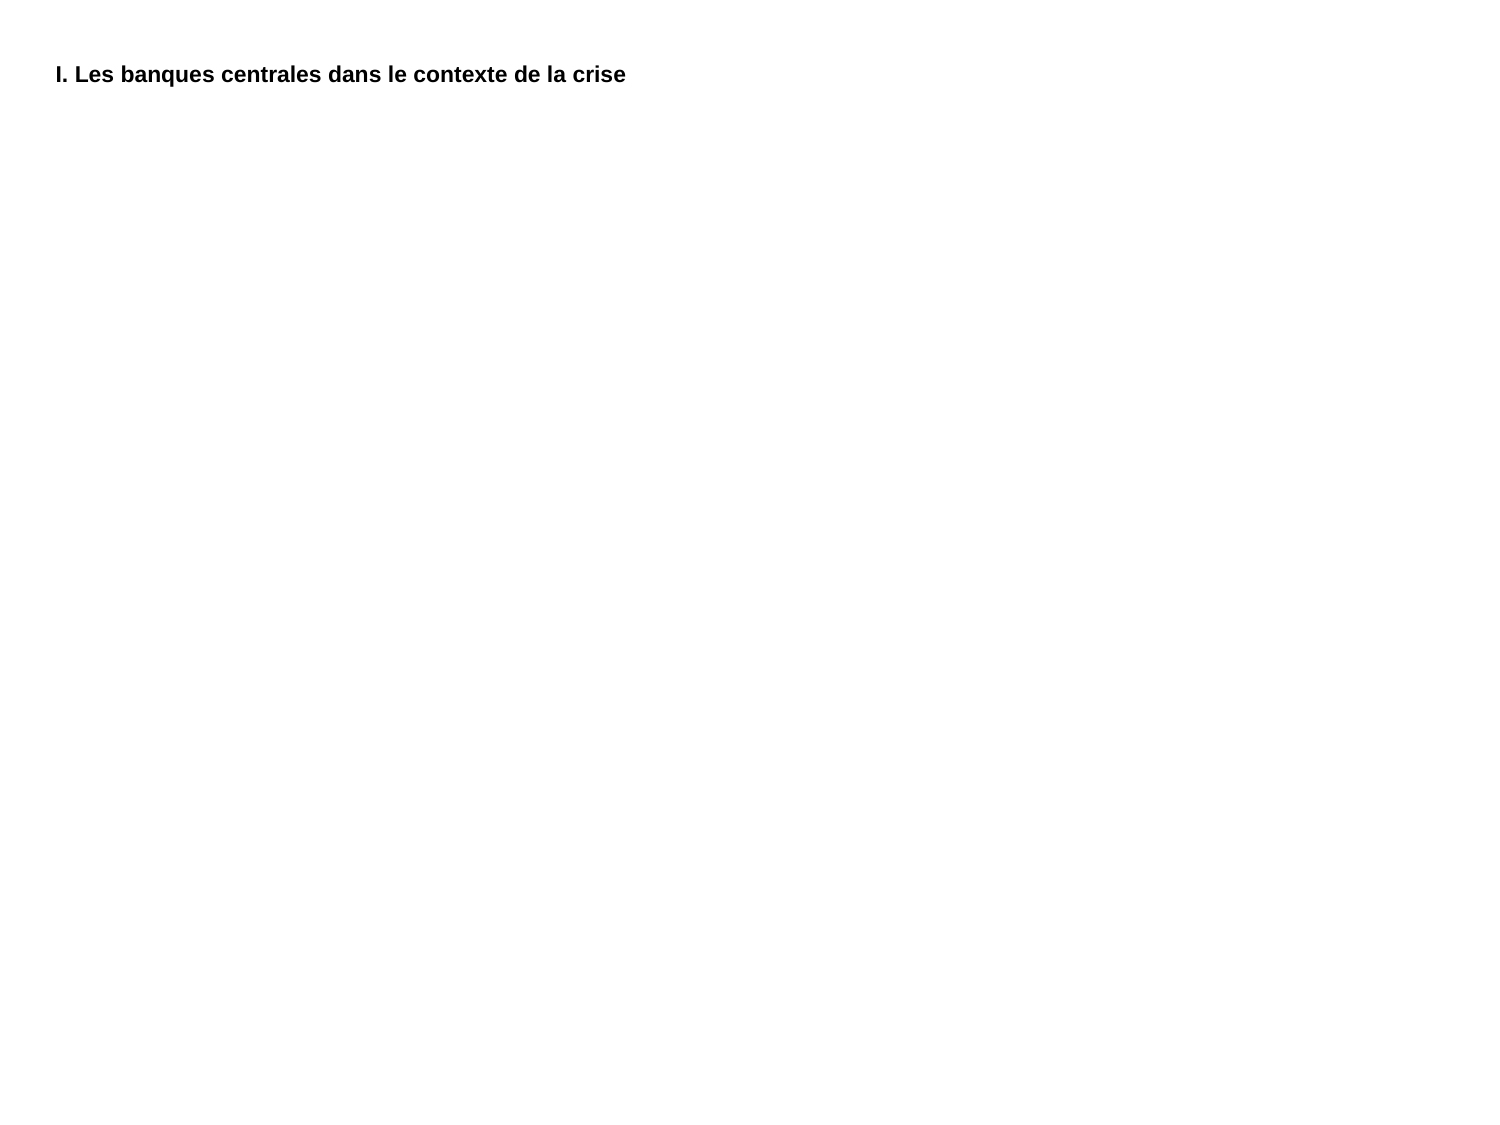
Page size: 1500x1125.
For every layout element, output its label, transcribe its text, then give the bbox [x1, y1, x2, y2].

text I. Les banques centrales dans le contexte de la crise [55, 24, 1316, 97]
